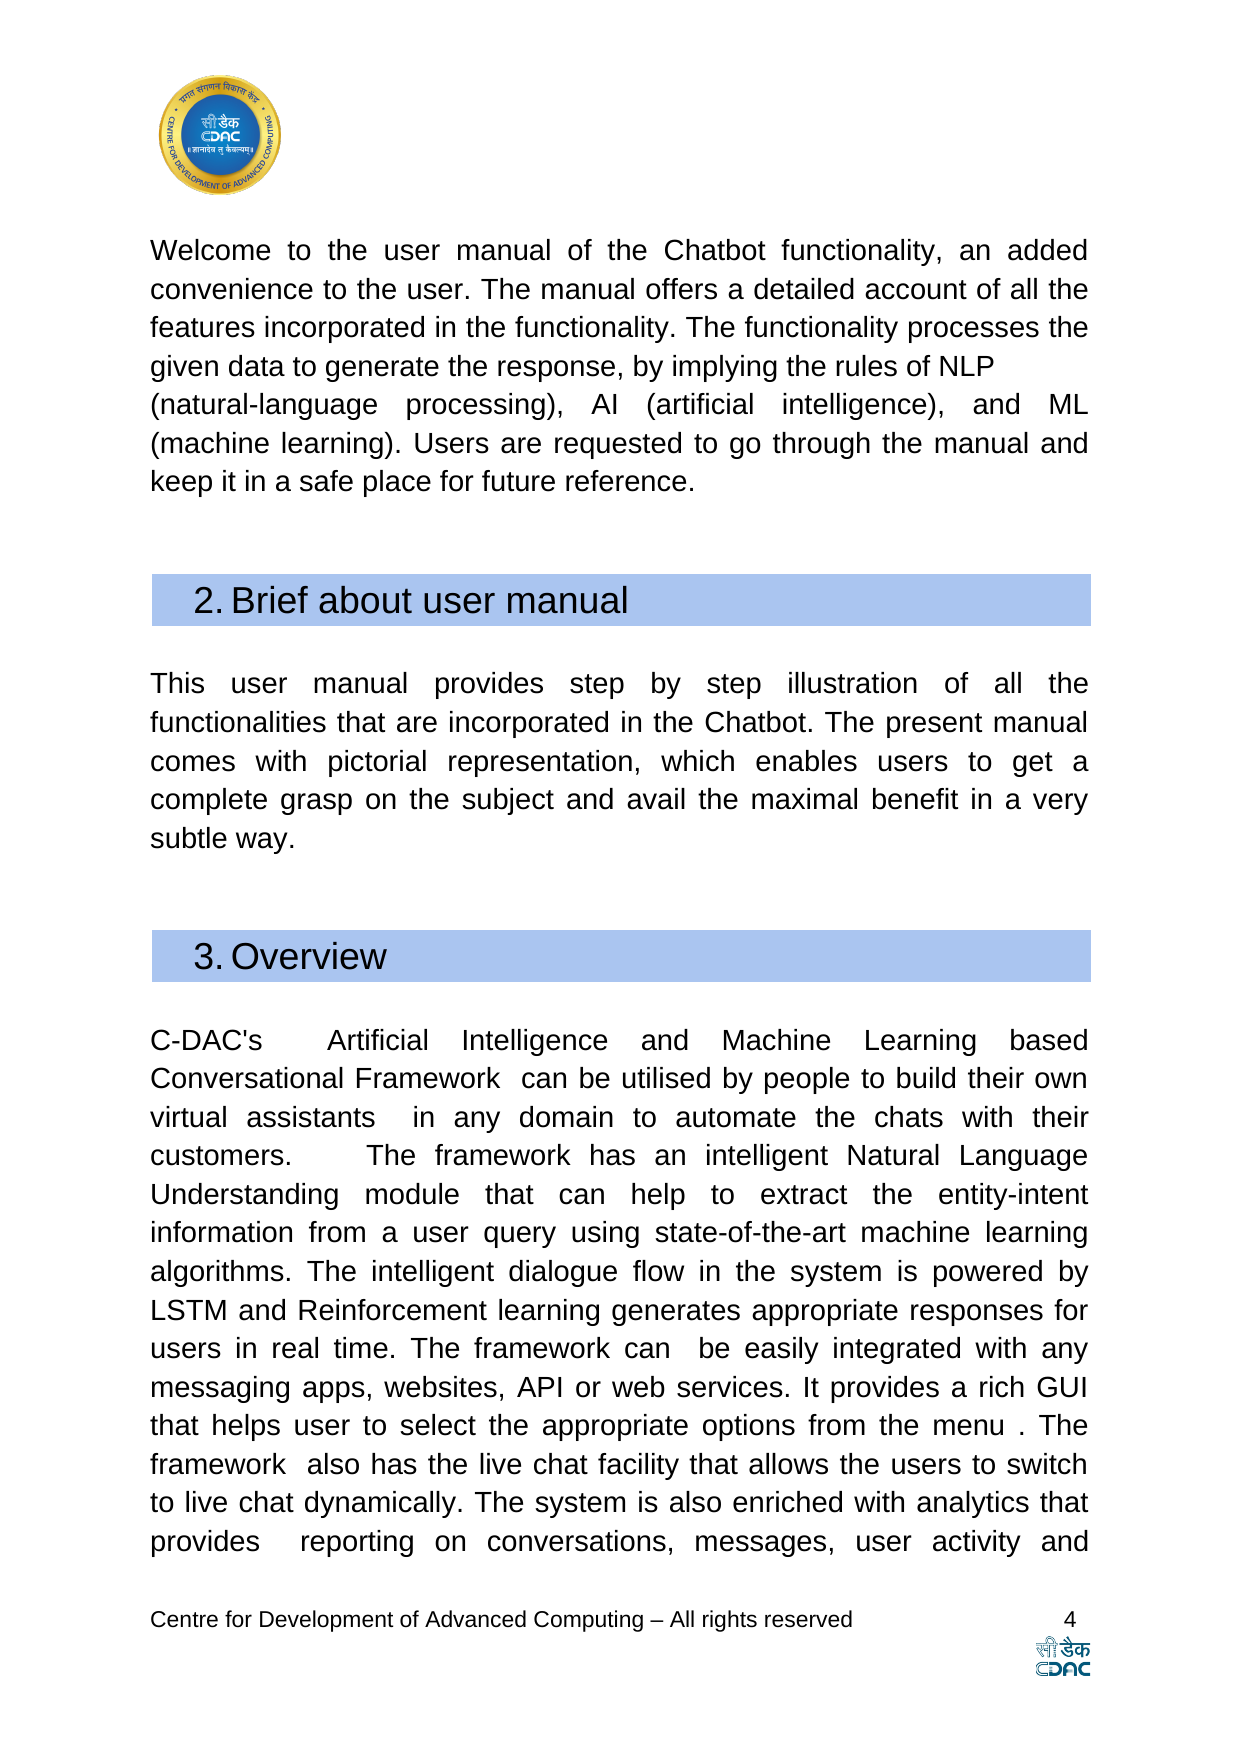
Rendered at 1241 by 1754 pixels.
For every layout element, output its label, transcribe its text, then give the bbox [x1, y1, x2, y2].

text Welcome to the user manual of the Chatbot functionality, an added convenience to the user. The manual offers a detailed account of all the features incorporated in the functionality. The functionality processes the given data to generate the response, by implying the rules of NLP [150, 233, 1090, 382]
picture [1067, 1666, 1073, 1676]
table_header Overview [152, 930, 1091, 982]
picture [1036, 1636, 1091, 1676]
picture [150, 75, 292, 200]
text This user manual provides step by step illustration of all the functionalities that are incorporated in the Chatbot. The present manual comes with pictorial representation, which enables users to get a complete grasp on the subject and avail the maximal benefit in a very subtle way. [150, 667, 1090, 854]
table_header Brief about user manual [152, 574, 1091, 626]
text (natural-language processing), AI (artificial intelligence), and ML (machine learning). Users are requested to go through the manual and keep it in a safe place for future reference. [150, 387, 1090, 498]
picture [1082, 1666, 1091, 1672]
